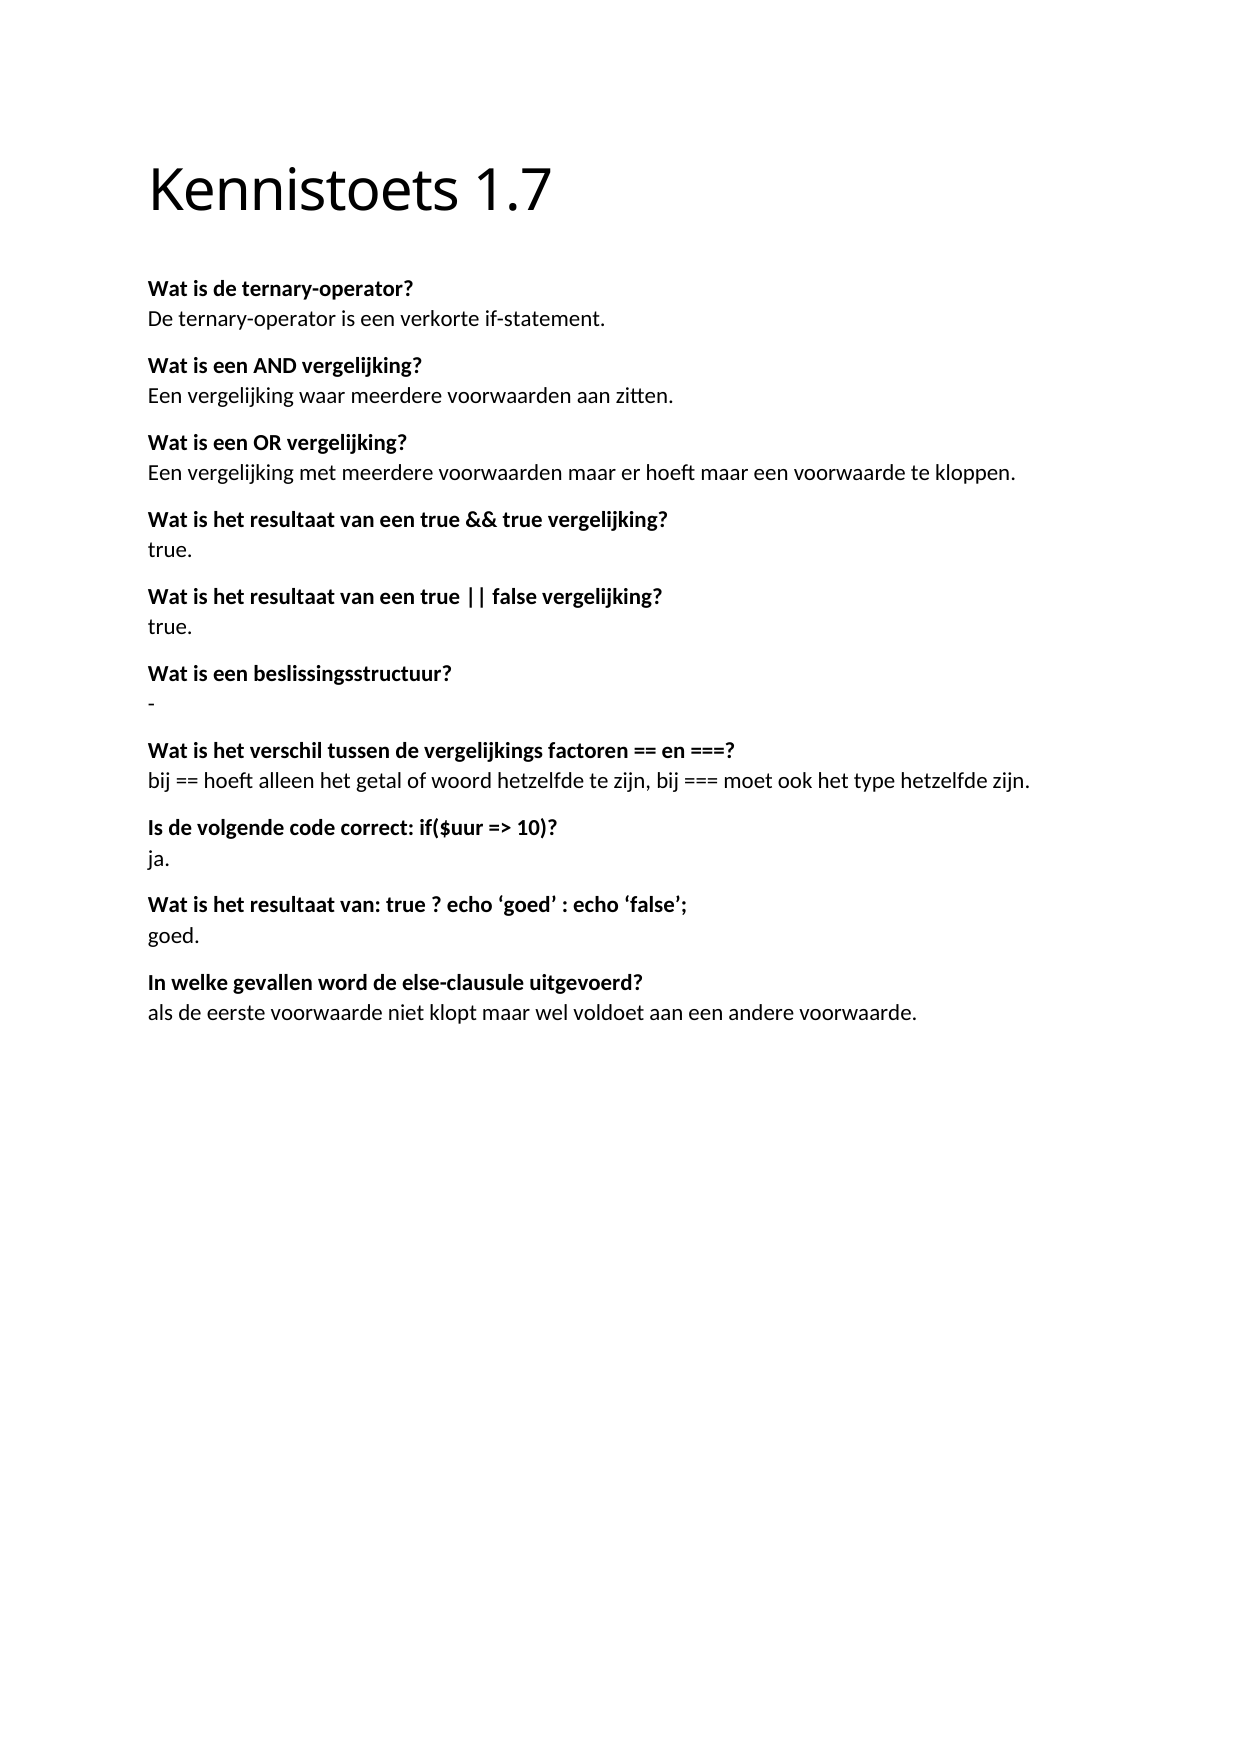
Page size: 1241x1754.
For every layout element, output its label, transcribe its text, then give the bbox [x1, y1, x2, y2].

text Wat is het resultaat van een true || false vergelijking? true. [148, 582, 1093, 641]
text Wat is een AND vergelijking? Een vergelijking waar meerdere voorwaarden aan zitten. [148, 351, 1093, 409]
text Wat is een beslissingsstructuur? - [148, 659, 1093, 718]
text Wat is het resultaat van een true && true vergelijking? true. [148, 505, 1093, 563]
text Wat is een OR vergelijking? Een vergelijking met meerdere voorwaarden maar er hoeft maar een voorwaarde te kloppen. [148, 428, 1093, 486]
text In welke gevallen word de else-clausule uitgevoerd? als de eerste voorwaarde niet klopt maar wel voldoet aan een andere voorwaarde. [148, 968, 1093, 1026]
text Is de volgende code correct: if($uur => 10)? ja. [148, 813, 1093, 872]
text Wat is de ternary-operator? De ternary-operator is een verkorte if-statement. [148, 274, 1093, 332]
text Wat is het resultaat van: true ? echo ‘goed’ : echo ‘false’; goed. [148, 891, 1093, 949]
title Kennistoets 1.7 [148, 148, 1093, 227]
text Wat is het verschil tussen de vergelijkings factoren == en ===? bij == hoeft alleen het getal of woord hetzelfde te zijn, bij === moet ook het type hetzelfde zijn. [148, 736, 1093, 795]
